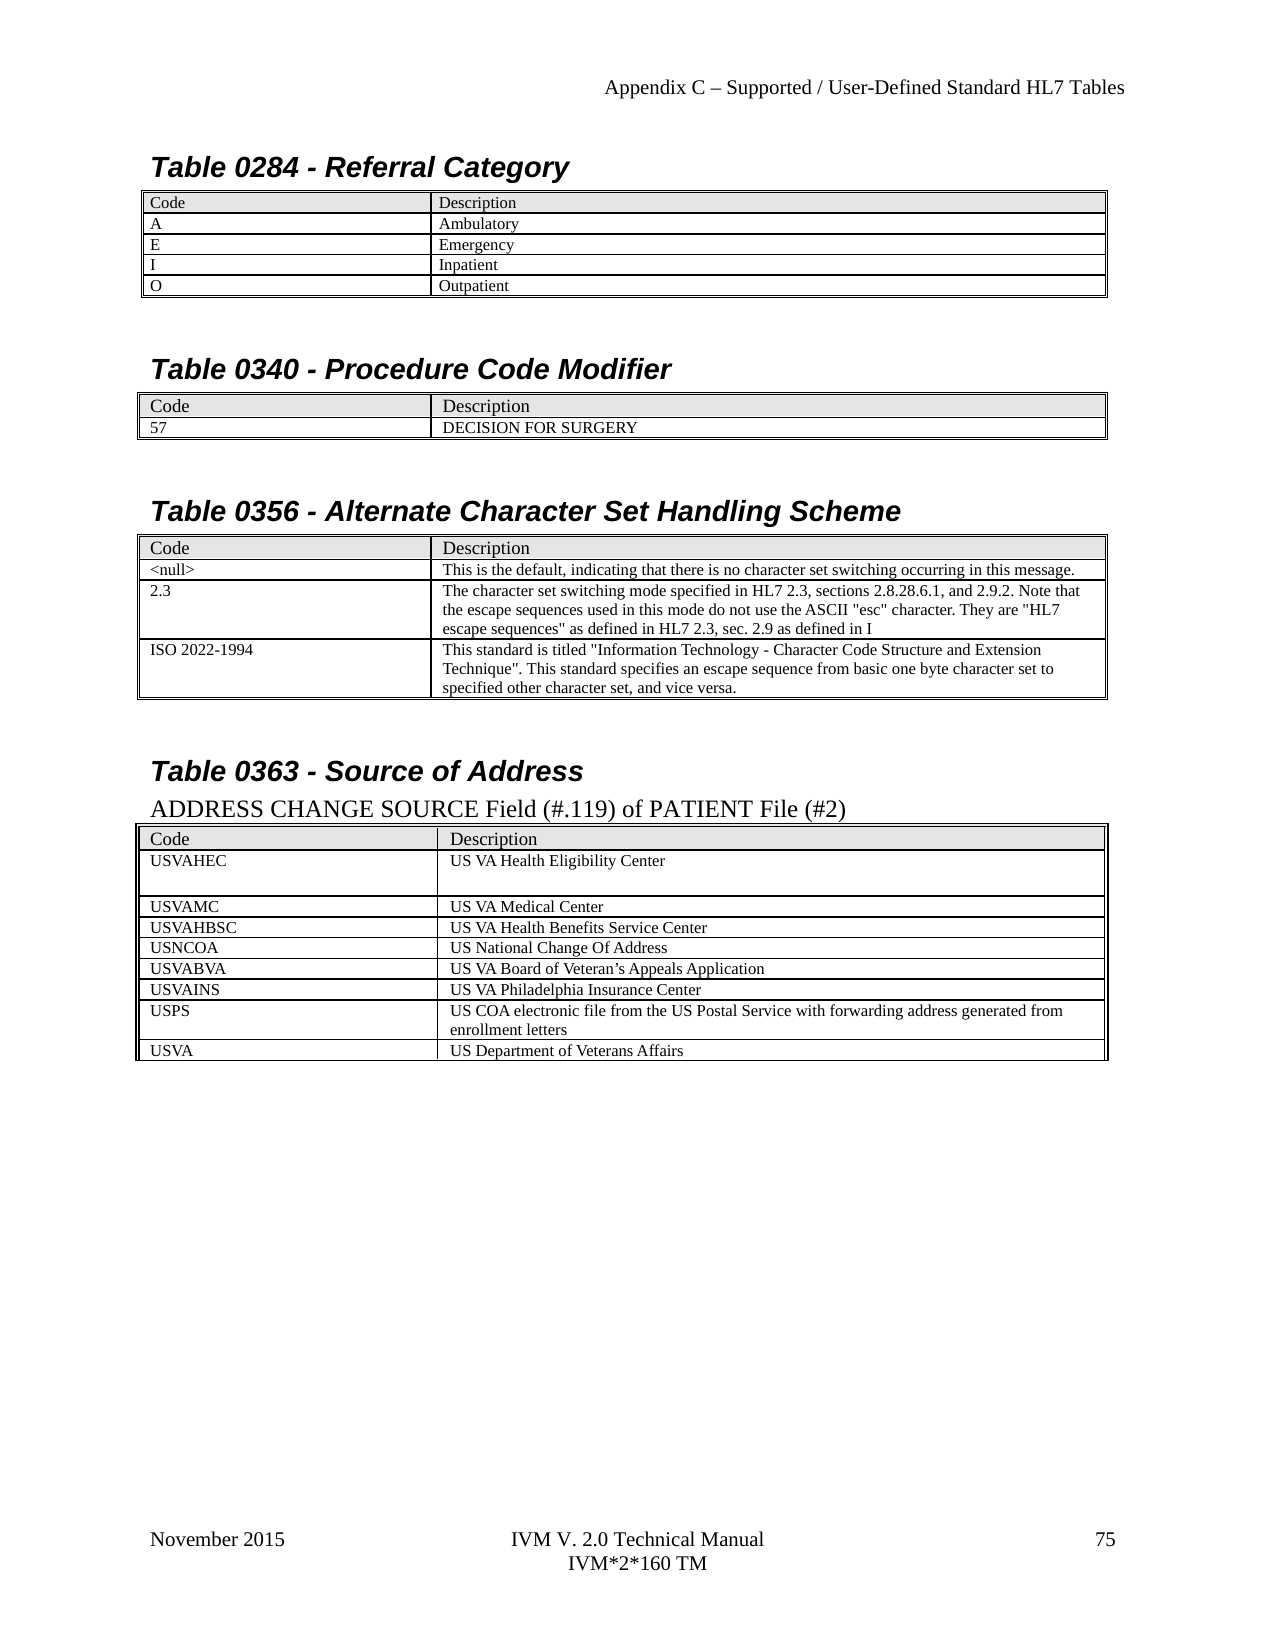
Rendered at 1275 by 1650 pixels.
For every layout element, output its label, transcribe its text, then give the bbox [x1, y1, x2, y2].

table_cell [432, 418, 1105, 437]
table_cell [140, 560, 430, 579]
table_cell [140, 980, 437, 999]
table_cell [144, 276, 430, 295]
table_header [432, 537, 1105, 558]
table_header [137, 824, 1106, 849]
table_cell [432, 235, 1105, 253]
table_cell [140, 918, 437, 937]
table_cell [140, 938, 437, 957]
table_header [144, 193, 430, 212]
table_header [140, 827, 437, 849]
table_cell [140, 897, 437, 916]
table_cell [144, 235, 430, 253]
text ADDRESS CHANGE SOURCE Field (#.119) of PATIENT File (#2) [150, 794, 1125, 823]
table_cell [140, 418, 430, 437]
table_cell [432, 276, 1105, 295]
subtitle Table 0356 - Alternate Character Set Handling Scheme [150, 494, 1125, 527]
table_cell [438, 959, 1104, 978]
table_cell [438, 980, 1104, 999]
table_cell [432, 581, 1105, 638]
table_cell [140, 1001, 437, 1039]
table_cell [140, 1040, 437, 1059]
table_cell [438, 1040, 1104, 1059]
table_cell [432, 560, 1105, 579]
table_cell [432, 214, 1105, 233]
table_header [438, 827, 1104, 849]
subtitle Table 0284 - Referral Category [150, 150, 1125, 183]
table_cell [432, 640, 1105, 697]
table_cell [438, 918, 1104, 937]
subtitle Table 0363 - Source of Address [150, 754, 1125, 788]
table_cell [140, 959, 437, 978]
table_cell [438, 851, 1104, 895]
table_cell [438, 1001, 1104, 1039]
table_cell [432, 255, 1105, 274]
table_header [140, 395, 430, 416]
subtitle Table 0340 - Procedure Code Modifier [150, 352, 1125, 385]
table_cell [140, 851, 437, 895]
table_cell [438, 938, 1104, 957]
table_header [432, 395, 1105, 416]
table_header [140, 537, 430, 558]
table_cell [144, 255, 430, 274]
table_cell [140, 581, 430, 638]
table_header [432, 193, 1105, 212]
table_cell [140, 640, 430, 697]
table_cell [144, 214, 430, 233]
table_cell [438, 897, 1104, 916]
